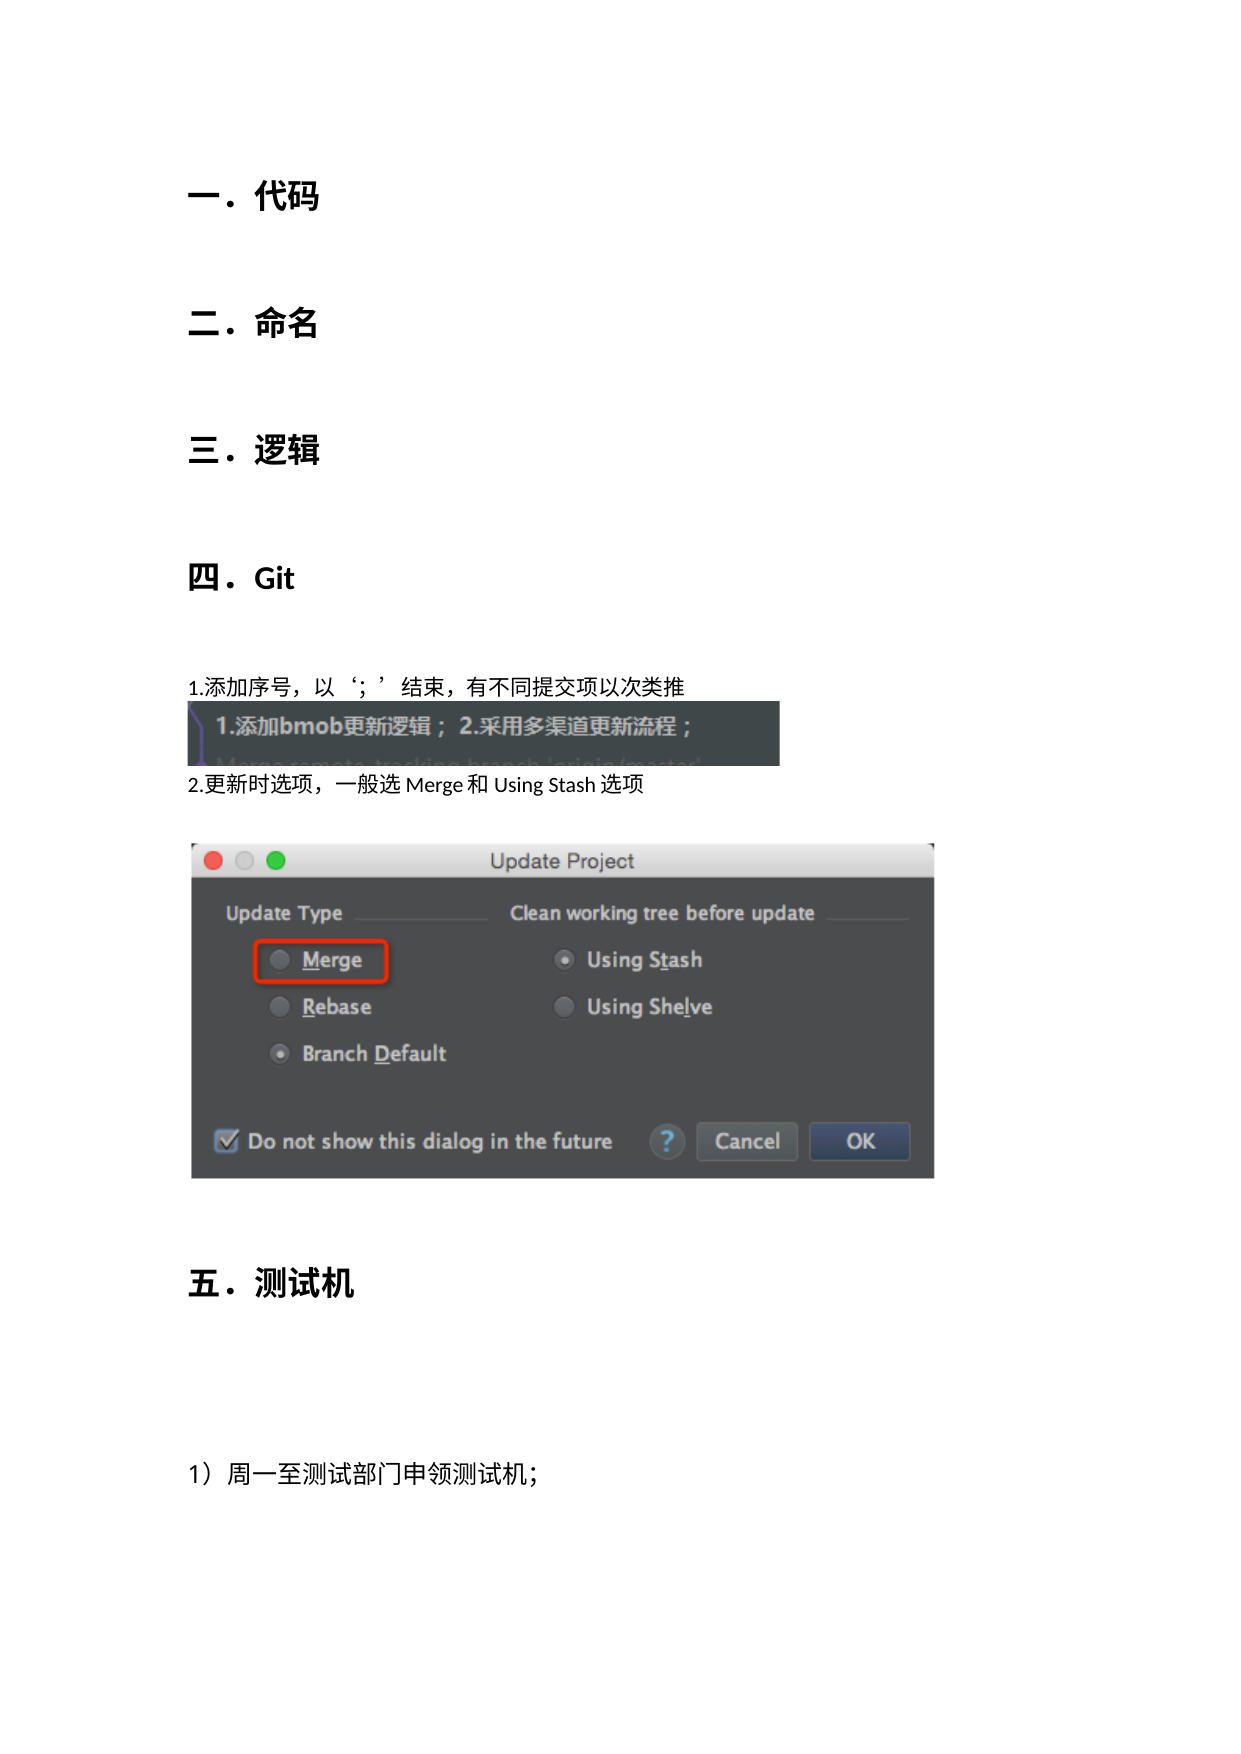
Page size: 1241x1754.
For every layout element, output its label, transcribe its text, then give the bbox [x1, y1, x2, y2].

subtitle 三．逻辑 [187, 416, 1053, 481]
picture [187, 701, 780, 766]
subtitle 五．测试机 [187, 1249, 1053, 1314]
list 周一至测试部门申领测试机； [187, 1440, 1053, 1505]
subtitle 二．命名 [187, 289, 1053, 354]
subtitle 一．代码 [187, 162, 1053, 227]
picture [187, 831, 972, 1185]
subtitle 四．Git [187, 542, 1053, 607]
text 1.添加序号，以‘；’结束，有不同提交项以次类推 [187, 669, 1053, 702]
list 更新时选项，一般选Merge和Using Stash选项 [187, 767, 1053, 799]
